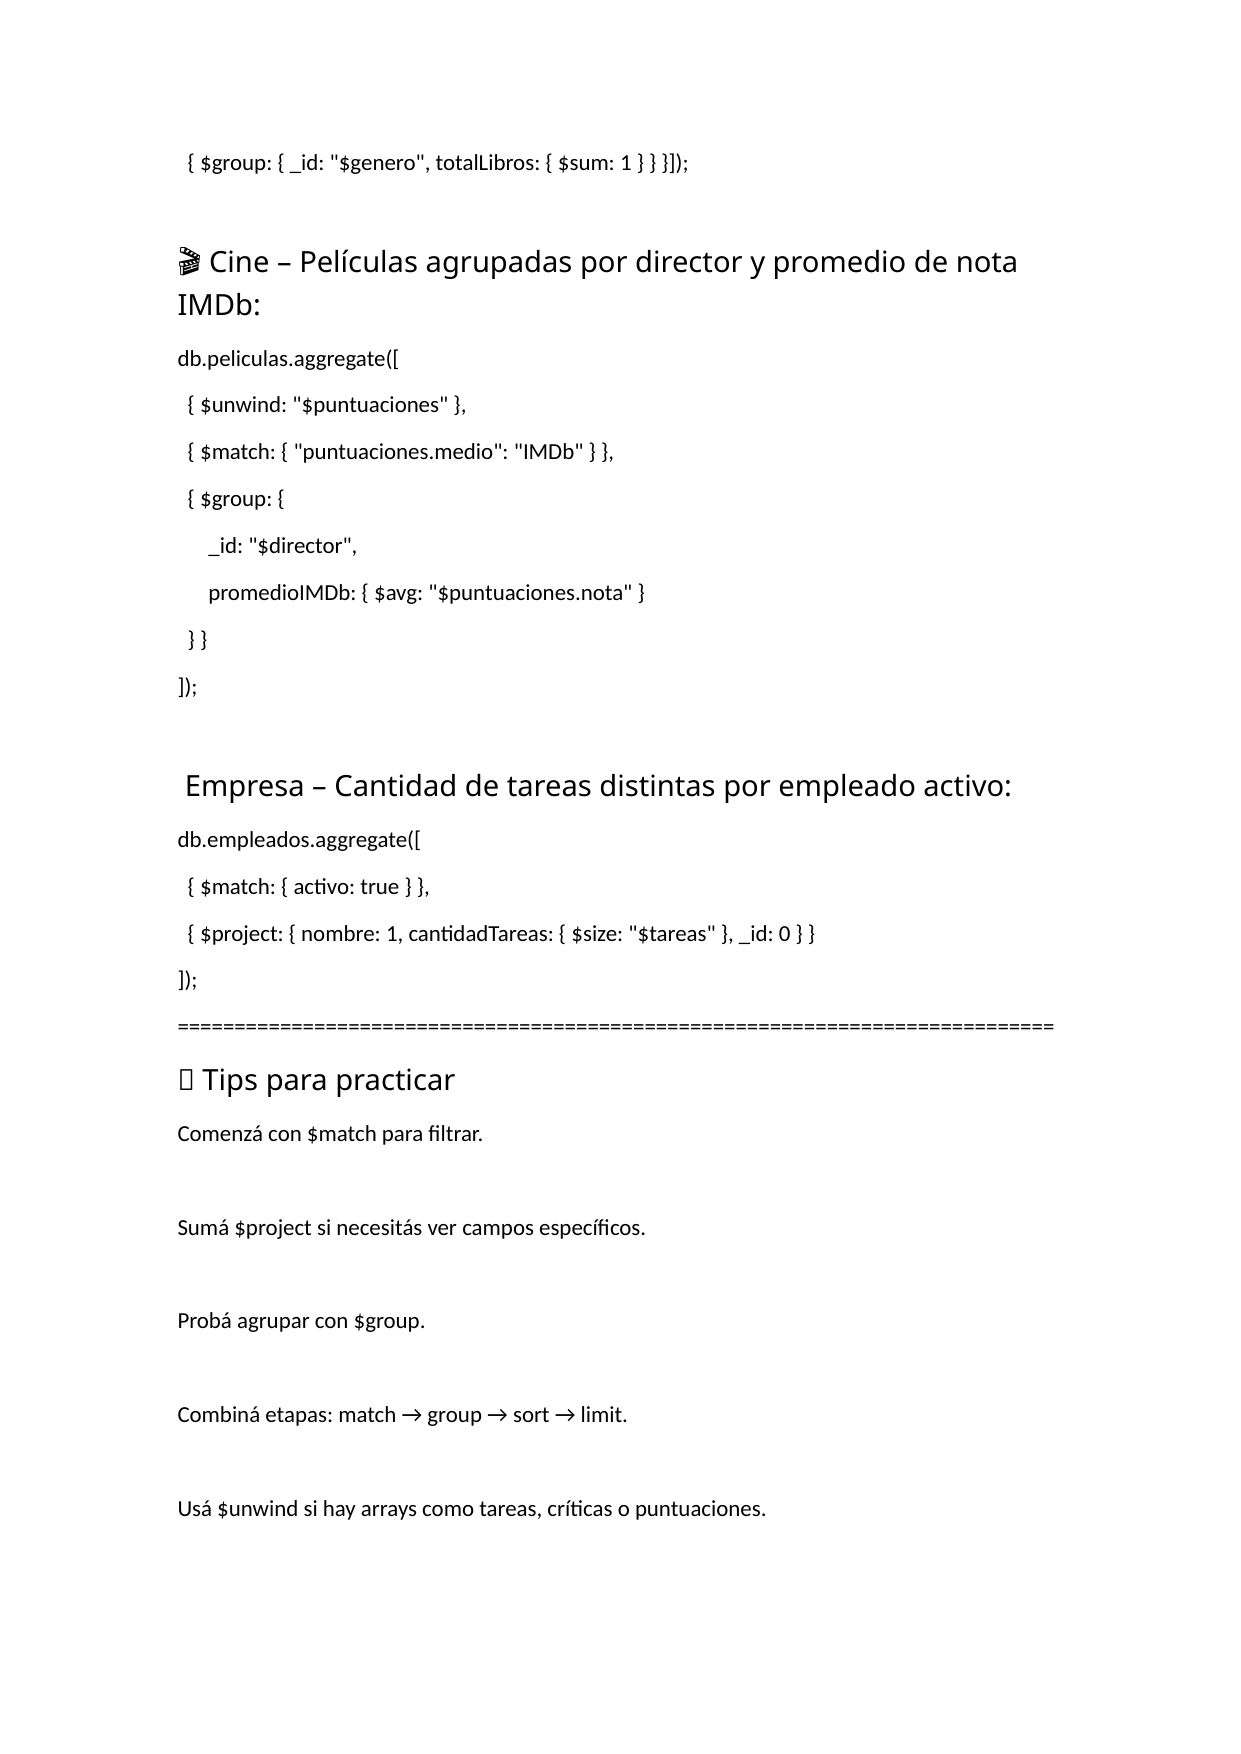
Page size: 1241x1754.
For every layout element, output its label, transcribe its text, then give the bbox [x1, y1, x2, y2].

text } } [177, 625, 1063, 653]
text ============================================================================= [177, 1012, 1063, 1041]
text 🎬 Cine – Películas agrupadas por director y promedio de nota IMDb: [177, 241, 1063, 324]
text { $group: { _id: "$genero", totalLibros: { $sum: 1 } } }]); [177, 148, 1063, 176]
text { $project: { nombre: 1, cantidadTareas: { $size: "$tareas" }, _id: 0 } } [177, 919, 1063, 947]
text { $unwind: "$puntuaciones" }, [177, 391, 1063, 418]
text ]); [177, 672, 1063, 700]
text Usá $unwind si hay arrays como tareas, críticas o puntuaciones. [177, 1494, 1063, 1522]
text { $match: { "puntuaciones.medio": "IMDb" } }, [177, 437, 1063, 465]
text { $match: { activo: true } }, [177, 872, 1063, 900]
text Comenzá con $match para filtrar. [177, 1119, 1063, 1147]
text Probá agrupar con $group. [177, 1306, 1063, 1334]
text _id: "$director", [177, 531, 1063, 559]
text 💡 Tips para practicar [177, 1059, 1063, 1099]
text db.empleados.aggregate([ [177, 825, 1063, 853]
text db.peliculas.aggregate([ [177, 344, 1063, 372]
text Combiná etapas: match → group → sort → limit. [177, 1400, 1063, 1428]
text Sumá $project si necesitás ver campos específicos. [177, 1213, 1063, 1241]
text 🧑‍💼 Empresa – Cantidad de tareas distintas por empleado activo: [177, 766, 1063, 805]
text promedioIMDb: { $avg: "$puntuaciones.nota" } [177, 578, 1063, 606]
text { $group: { [177, 484, 1063, 512]
text ]); [177, 966, 1063, 994]
